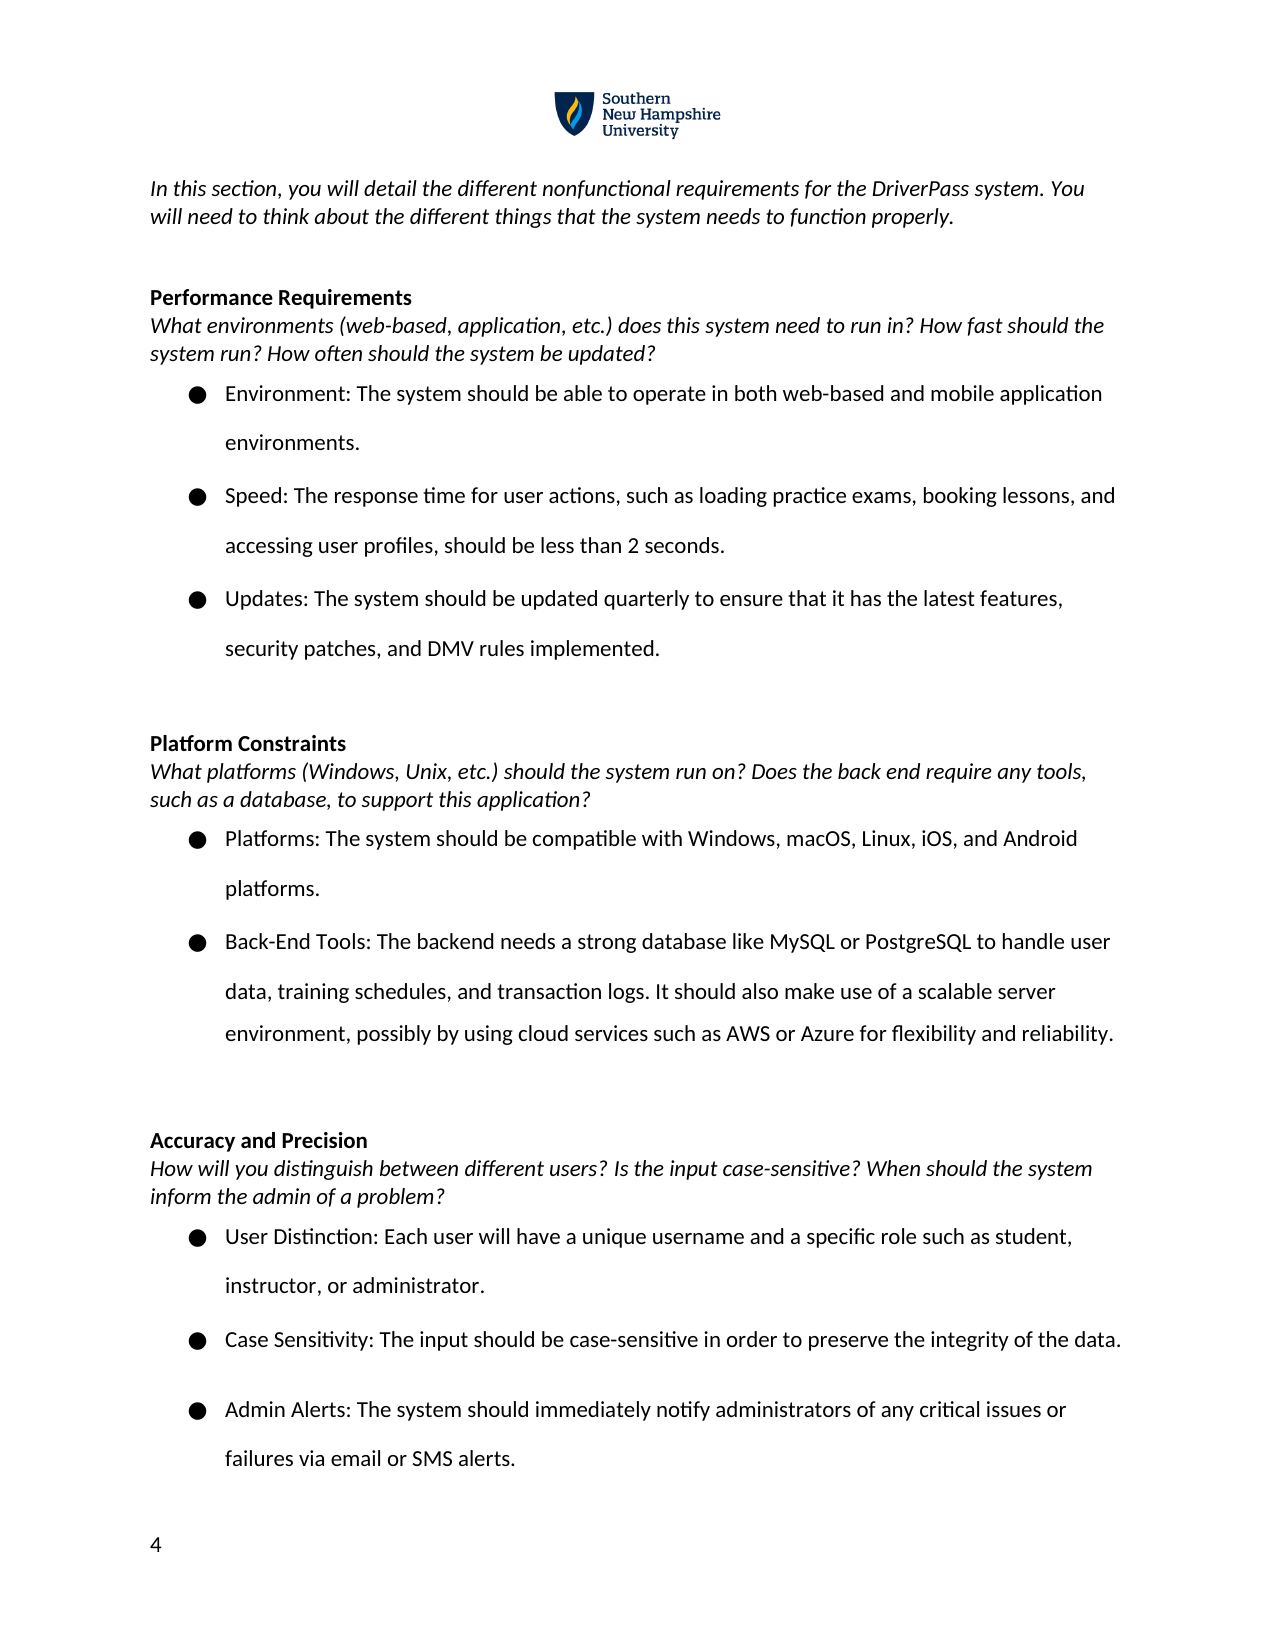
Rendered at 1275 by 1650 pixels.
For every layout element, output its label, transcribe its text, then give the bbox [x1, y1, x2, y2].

subtitle Platform Constraints [150, 729, 1125, 757]
subtitle Performance Requirements [150, 283, 1125, 311]
list Platforms: The system should be compatible with Windows, macOS, Linux, iOS, and Android platforms. [187, 813, 1125, 902]
list User Distinction: Each user will have a unique username and a specific role such as student, instructor, or administrator. [187, 1210, 1125, 1299]
text What platforms (Windows, Unix, etc.) should the system run on? Does the back end require any tools, such as a database, to support this application? [150, 757, 1125, 813]
text What environments (web-based, application, etc.) does this system need to run in? How fast should the system run? How often should the system be updated? [150, 311, 1125, 367]
list Admin Alerts: The system should immediately notify administrators of any critical issues or failures via email or SMS alerts. [187, 1384, 1125, 1473]
list Updates: The system should be updated quarterly to ensure that it has the latest features, security patches, and DMV rules implemented. [187, 573, 1125, 662]
list Back-End Tools: The backend needs a strong database like MySQL or PostgreSQL to handle user data, training schedules, and transaction logs. It should also make use of a scalable server environment, possibly by using cloud services such as AWS or Azure for flexibility and reliability. [187, 916, 1125, 1047]
list Environment: The system should be able to operate in both web-based and mobile application environments. [187, 367, 1125, 456]
text How will you distinguish between different users? Is the input case-sensitive? When should the system inform the admin of a problem? [150, 1154, 1125, 1210]
list Speed: The response time for user actions, such as loading practice exams, booking lessons, and accessing user profiles, should be less than 2 seconds. [187, 470, 1125, 559]
subtitle Accuracy and Precision [150, 1126, 1125, 1154]
text In this section, you will detail the different nonfunctional requirements for the DriverPass system. You will need to think about the different things that the system needs to function properly. [150, 174, 1125, 230]
list Case Sensitivity: The input should be case-sensitive in order to preserve the integrity of the data. [187, 1313, 1125, 1360]
picture [546, 75, 729, 154]
